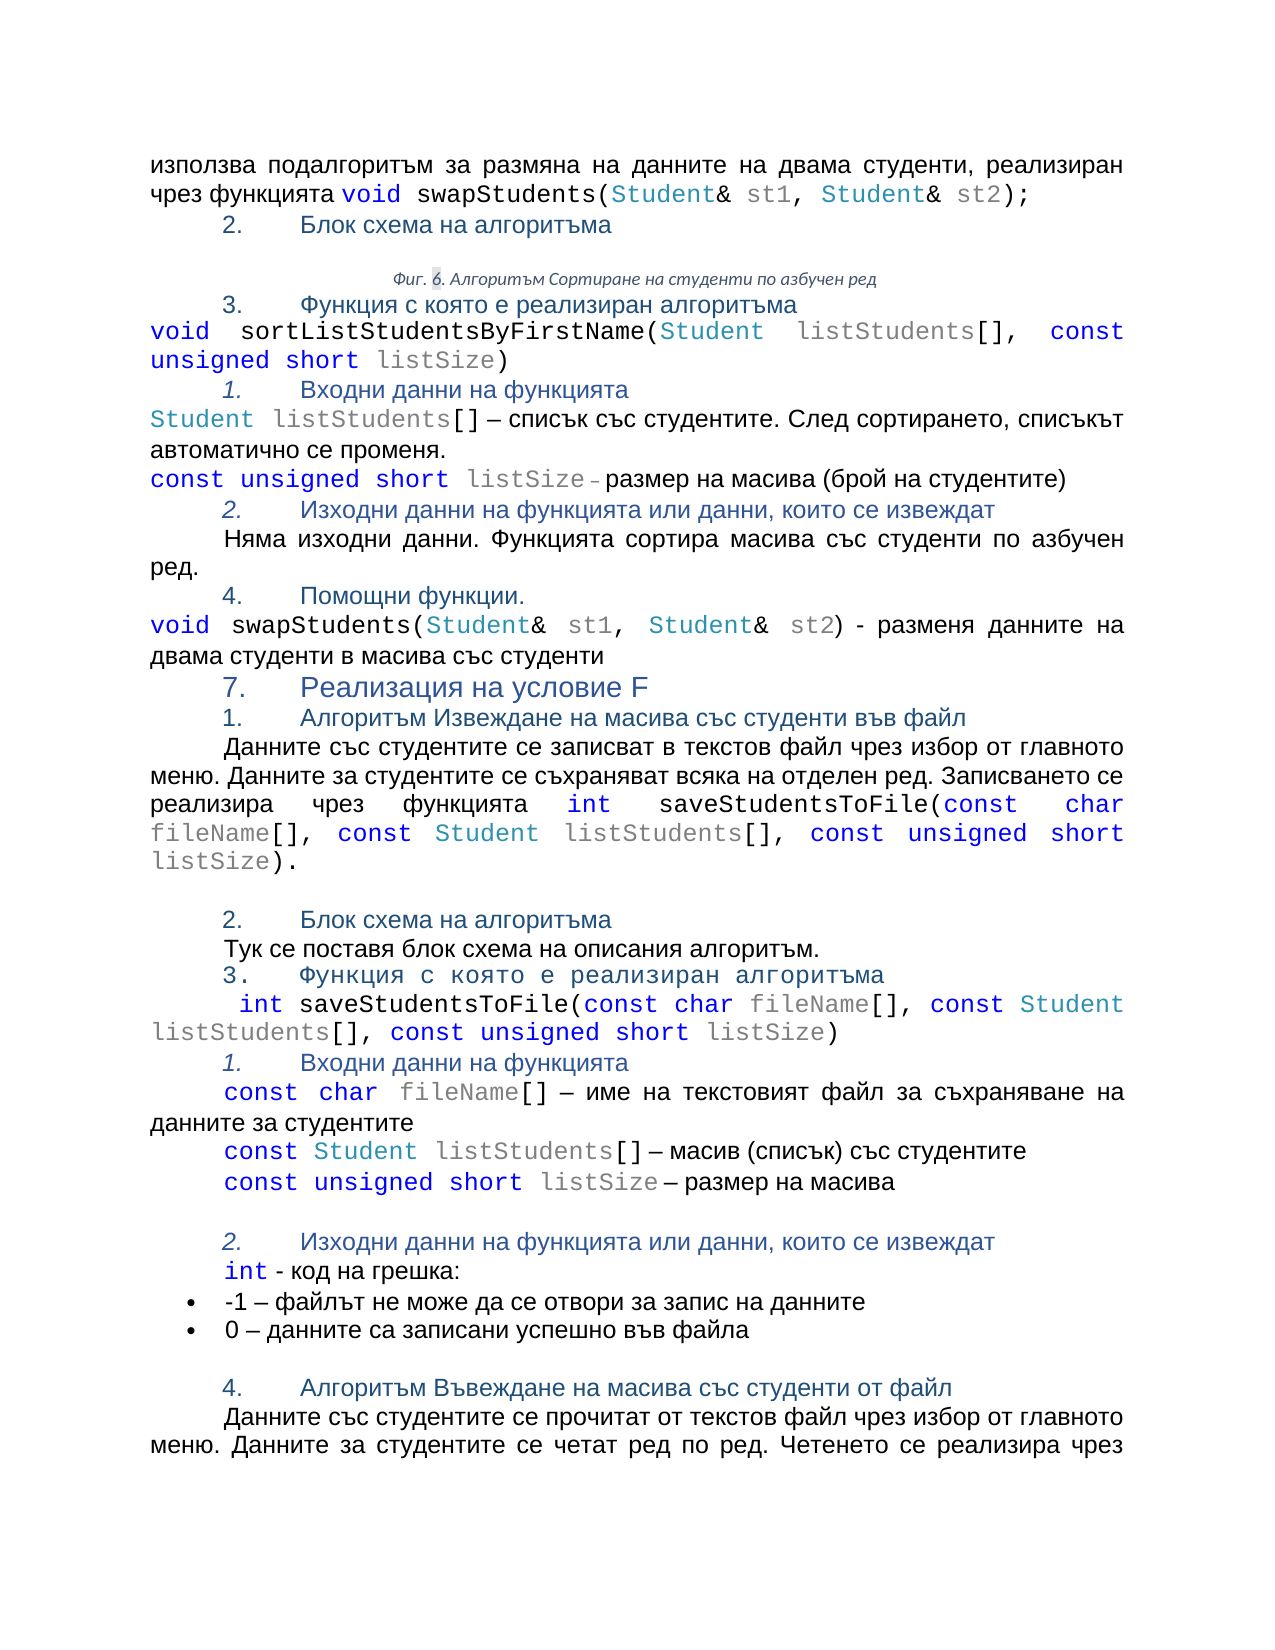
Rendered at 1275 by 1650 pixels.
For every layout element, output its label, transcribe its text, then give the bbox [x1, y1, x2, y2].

text const Student listStudents[] – масив (списък) със студентите [150, 1136, 1125, 1167]
list Блок схема на алгоритъма [150, 210, 1125, 238]
list Алгоритъм Извеждане на масива със студенти във файл [150, 703, 1125, 732]
text Тук се поставя блок схема на описания алгоритъм. [150, 934, 1125, 963]
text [150, 1402, 1125, 1459]
list Входни данни на функцията [150, 376, 1125, 404]
list Блок схема на алгоритъма [150, 905, 1125, 934]
list 0 – данните са записани успешно във файла [187, 1315, 1125, 1344]
text const unsigned short listSize – размер на масива [150, 1167, 1125, 1198]
list -1 – файлът не може да се отвори за запис на данните [187, 1287, 1125, 1315]
text Данните със студентите се записват в текстов файл чрез избор от главното меню. Данните за студентите се съхраняват всяка на отделен ред. Записването се реализира чрез функцията int saveStudentsToFile(const char fileName[], const Student listStudents[], const unsigned short listSize). [150, 732, 1125, 877]
text Фиг. 6. Алгоритъм Сортиране на студенти по азбучен ред [441, 267, 1125, 290]
text void swapStudents(Student& st1, Student& st2) - разменя данните на двама студенти в масива със студенти [150, 610, 1125, 669]
list Изходни данни на функцията или данни, които се извеждат [150, 1227, 1125, 1256]
list Функция с която е реализиран алгоритъма [150, 290, 1125, 319]
list Помощни функции. [150, 581, 1125, 610]
text Няма изходни данни. Функцията сортира масива със студенти по азбучен ред. [150, 524, 1125, 581]
text void sortListStudentsByFirstName(Student listStudents[], const unsigned short listSize) [150, 319, 1125, 376]
list Функция с която е реализиран алгоритъма [150, 963, 1125, 991]
list Изходни данни на функцията или данни, които се извеждат [150, 495, 1125, 524]
text const char fileName[] – име на текстовият файл за съхраняване на данните за студентите [150, 1077, 1125, 1136]
text Student listStudents[] – списък със студентите. След сортирането, списъкът автоматично се променя. [150, 404, 1125, 464]
text const unsigned short listSize – размер на масива (брой на студентите) [150, 464, 1125, 495]
text Фиг. 6. Алгоритъм Сортиране на студенти по азбучен ред [150, 267, 432, 290]
text int - код на грешка: [150, 1256, 1125, 1287]
list Входни данни на функцията [150, 1048, 1125, 1077]
text int saveStudentsToFile(const char fileName[], const Student listStudents[], const unsigned short listSize) [150, 991, 1125, 1048]
list Реализация на условие F [150, 669, 1125, 703]
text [150, 150, 1125, 210]
list Алгоритъм Въвеждане на масива със студенти от файл [150, 1373, 1125, 1402]
